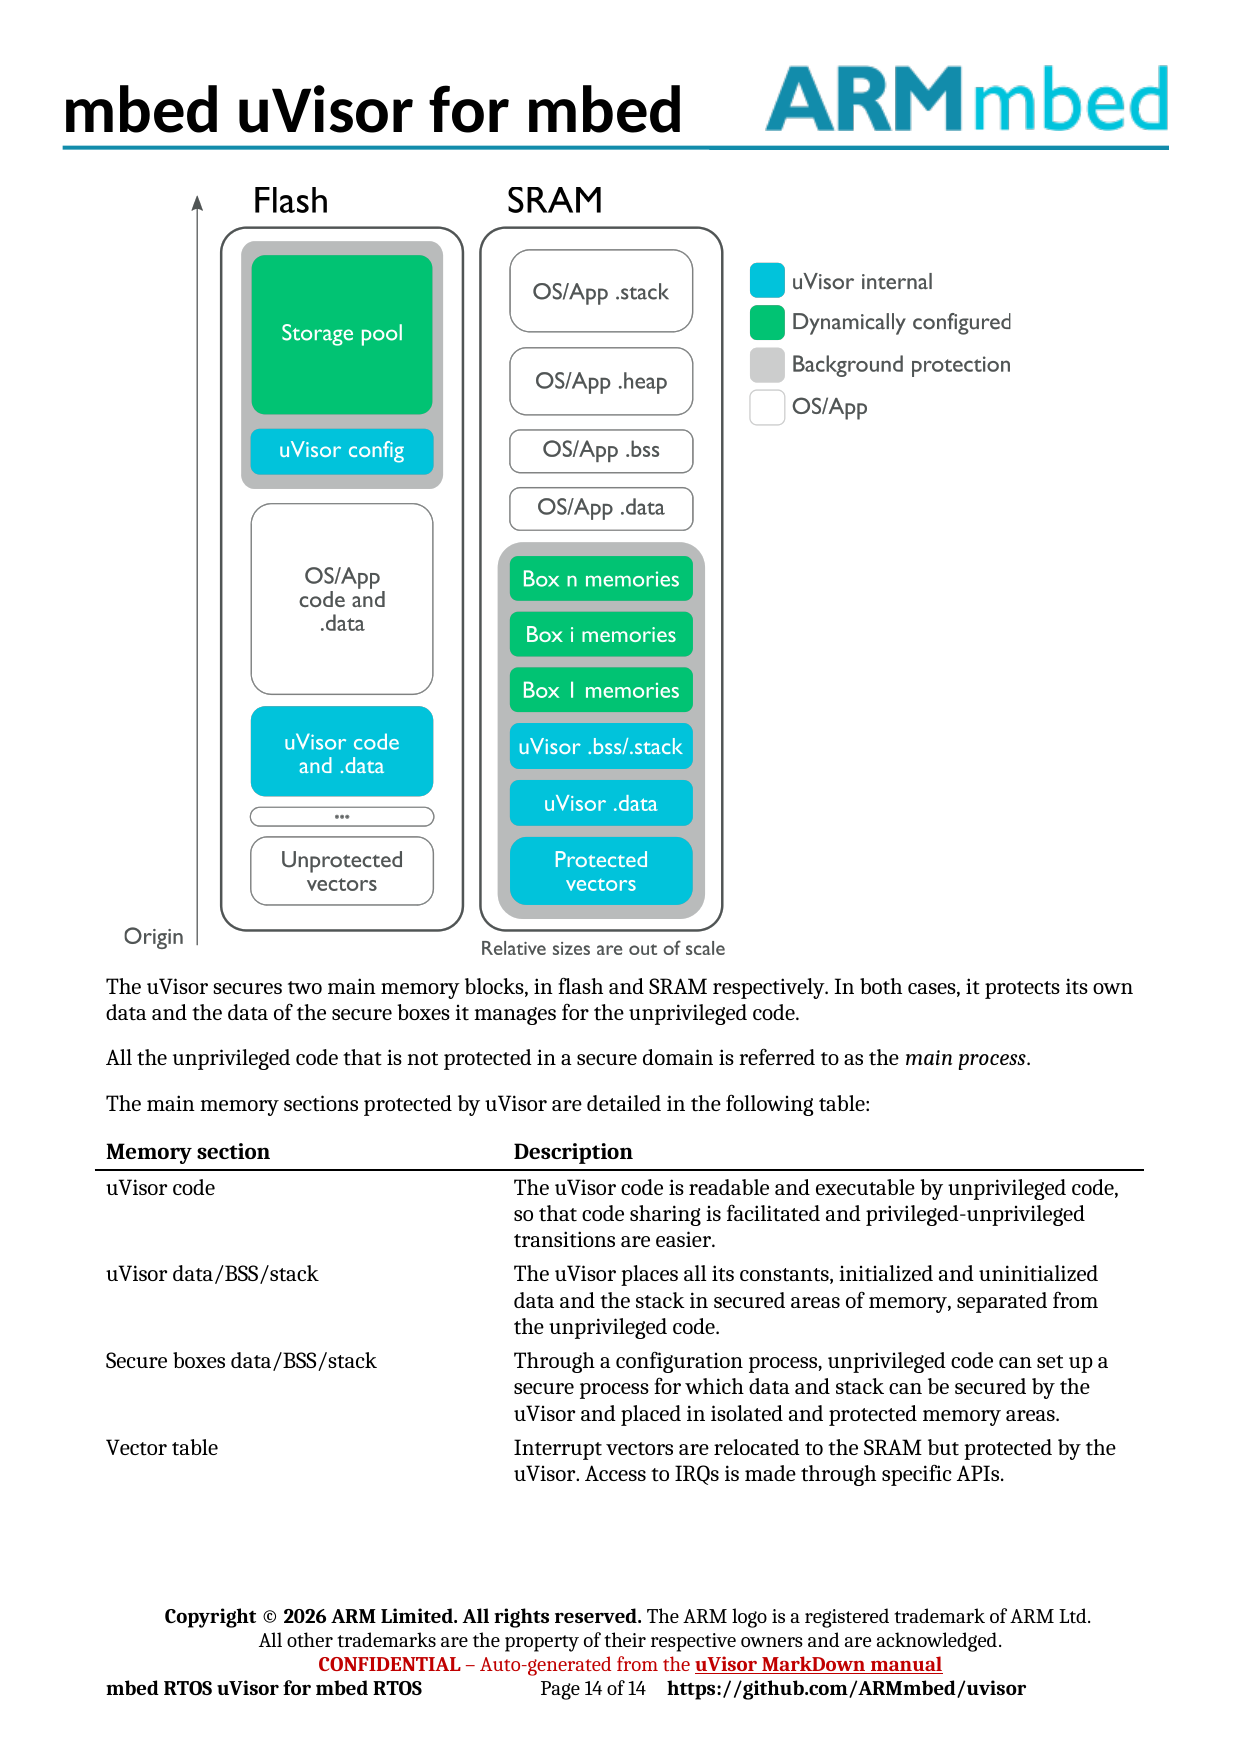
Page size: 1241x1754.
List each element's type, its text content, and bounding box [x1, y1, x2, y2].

table_cell Through a configuration process, unprivileged code can set up a secure process for which data and stack can be secured by the uVisor and placed in isolated and protected memory areas. [503, 1344, 1143, 1431]
picture [124, 187, 1011, 955]
table_header Description [503, 1135, 1143, 1169]
text The uVisor secures two main memory blocks, in flash and SRAM respectively. In both cases, it protects its own data and the data of the secure boxes it manages for the unprivileged code. [106, 974, 1155, 1026]
table_cell Secure boxes data/BSS/stack [95, 1344, 502, 1431]
table_cell uVisor code [95, 1171, 502, 1257]
table_cell Vector table [95, 1431, 502, 1491]
table_cell uVisor data/BSS/stack [95, 1258, 502, 1344]
table_cell Interrupt vectors are relocated to the SRAM but protected by the uVisor. Access to IRQs is made through specific APIs. [503, 1431, 1143, 1491]
text All the unprivileged code that is not protected in a secure domain is referred to as the main process. [106, 1045, 1155, 1072]
table_cell The uVisor places all its constants, initialized and uninitialized data and the stack in secured areas of memory, separated from the unprivileged code. [503, 1258, 1143, 1344]
text The main memory sections protected by uVisor are detailed in the following table: [106, 1090, 1155, 1117]
table_header Memory section [95, 1135, 502, 1169]
table_cell The uVisor code is readable and executable by unprivileged code, so that code sharing is facilitated and privileged-unprivileged transitions are easier. [503, 1171, 1143, 1257]
